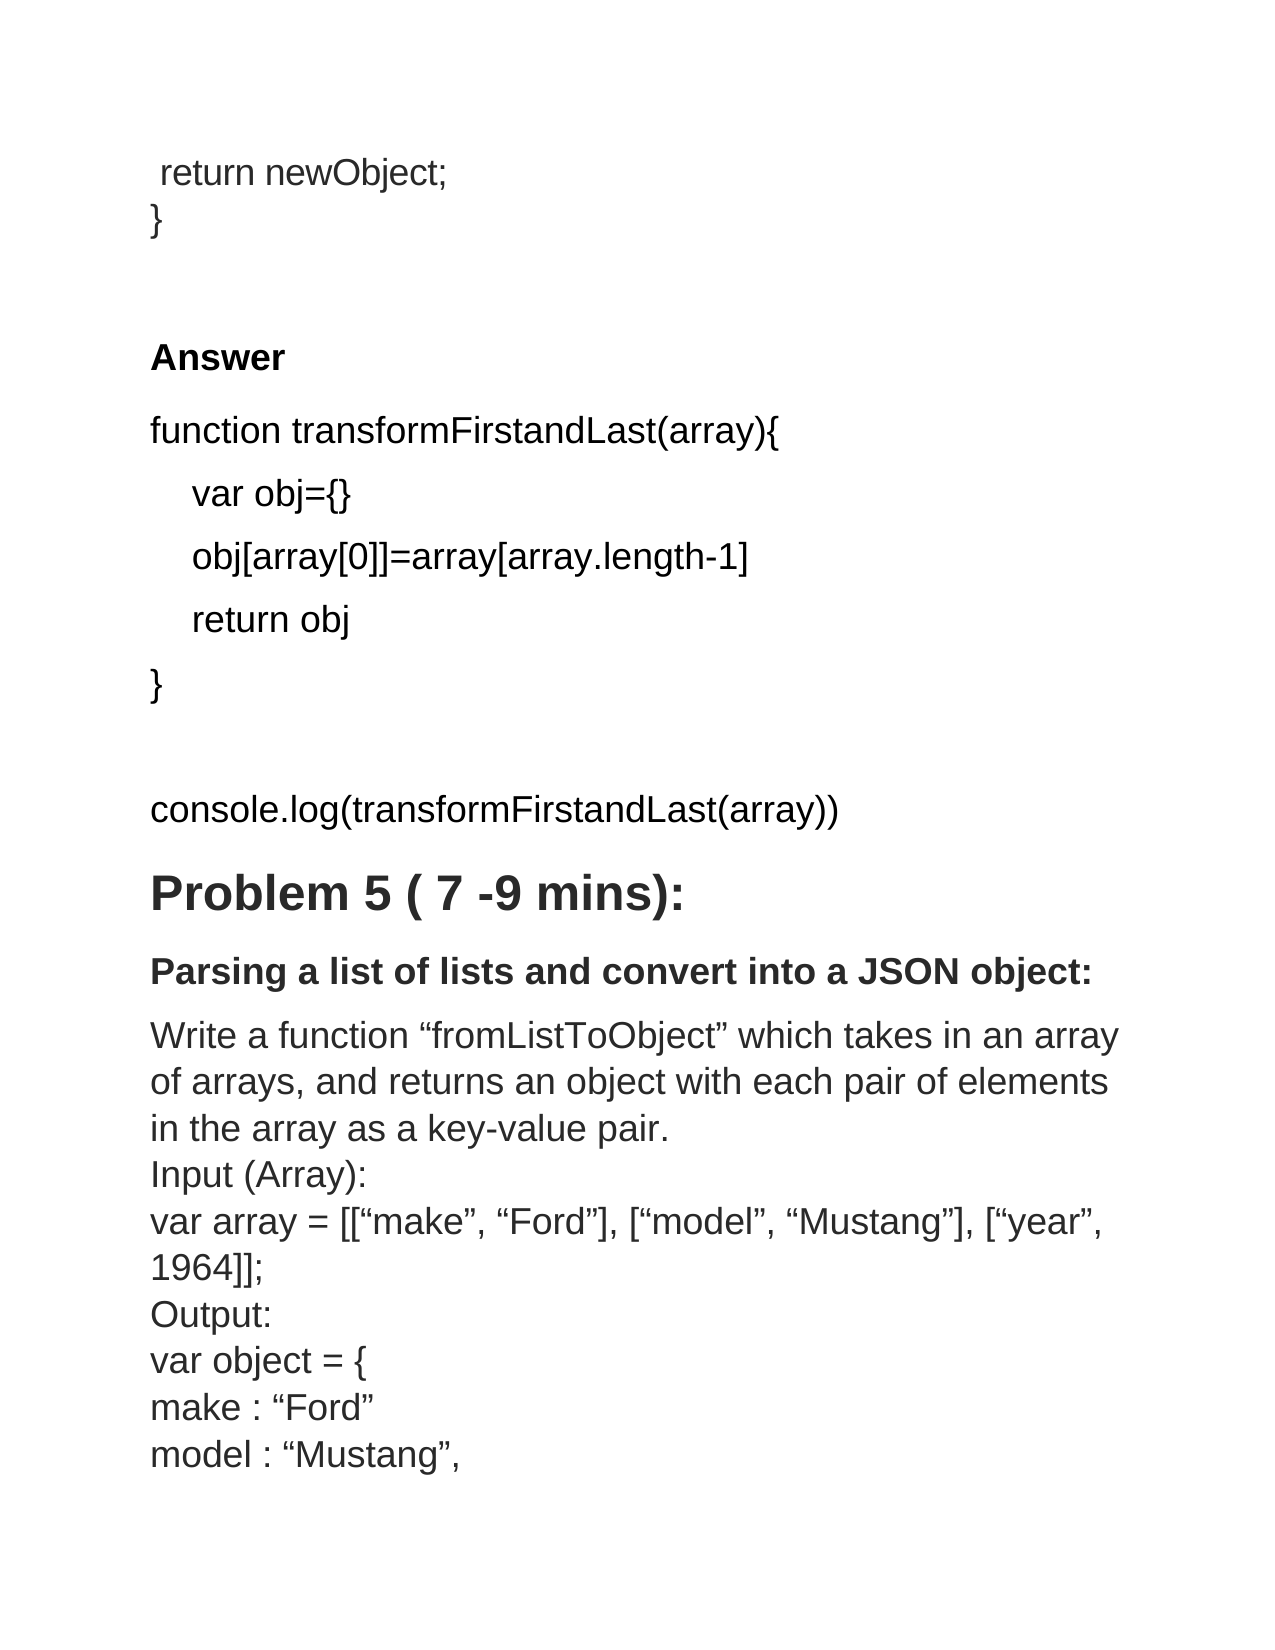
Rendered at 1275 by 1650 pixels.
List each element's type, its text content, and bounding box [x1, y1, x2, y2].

text } [150, 661, 1125, 704]
subtitle Problem 5 ( 7 -9 mins): [150, 863, 1125, 920]
text return obj [150, 597, 1125, 641]
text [150, 150, 1125, 240]
text console.log(transformFirstandLast(array)) [150, 787, 1125, 830]
text function transformFirstandLast(array){ [150, 408, 1125, 451]
subtitle Answer [150, 336, 1125, 379]
text obj[array[0]]=array[array.length-1] [150, 534, 1125, 577]
text Parsing a list of lists and convert into a JSON object: [150, 949, 1125, 993]
text var obj={} [150, 471, 1125, 514]
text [150, 1013, 1125, 1475]
